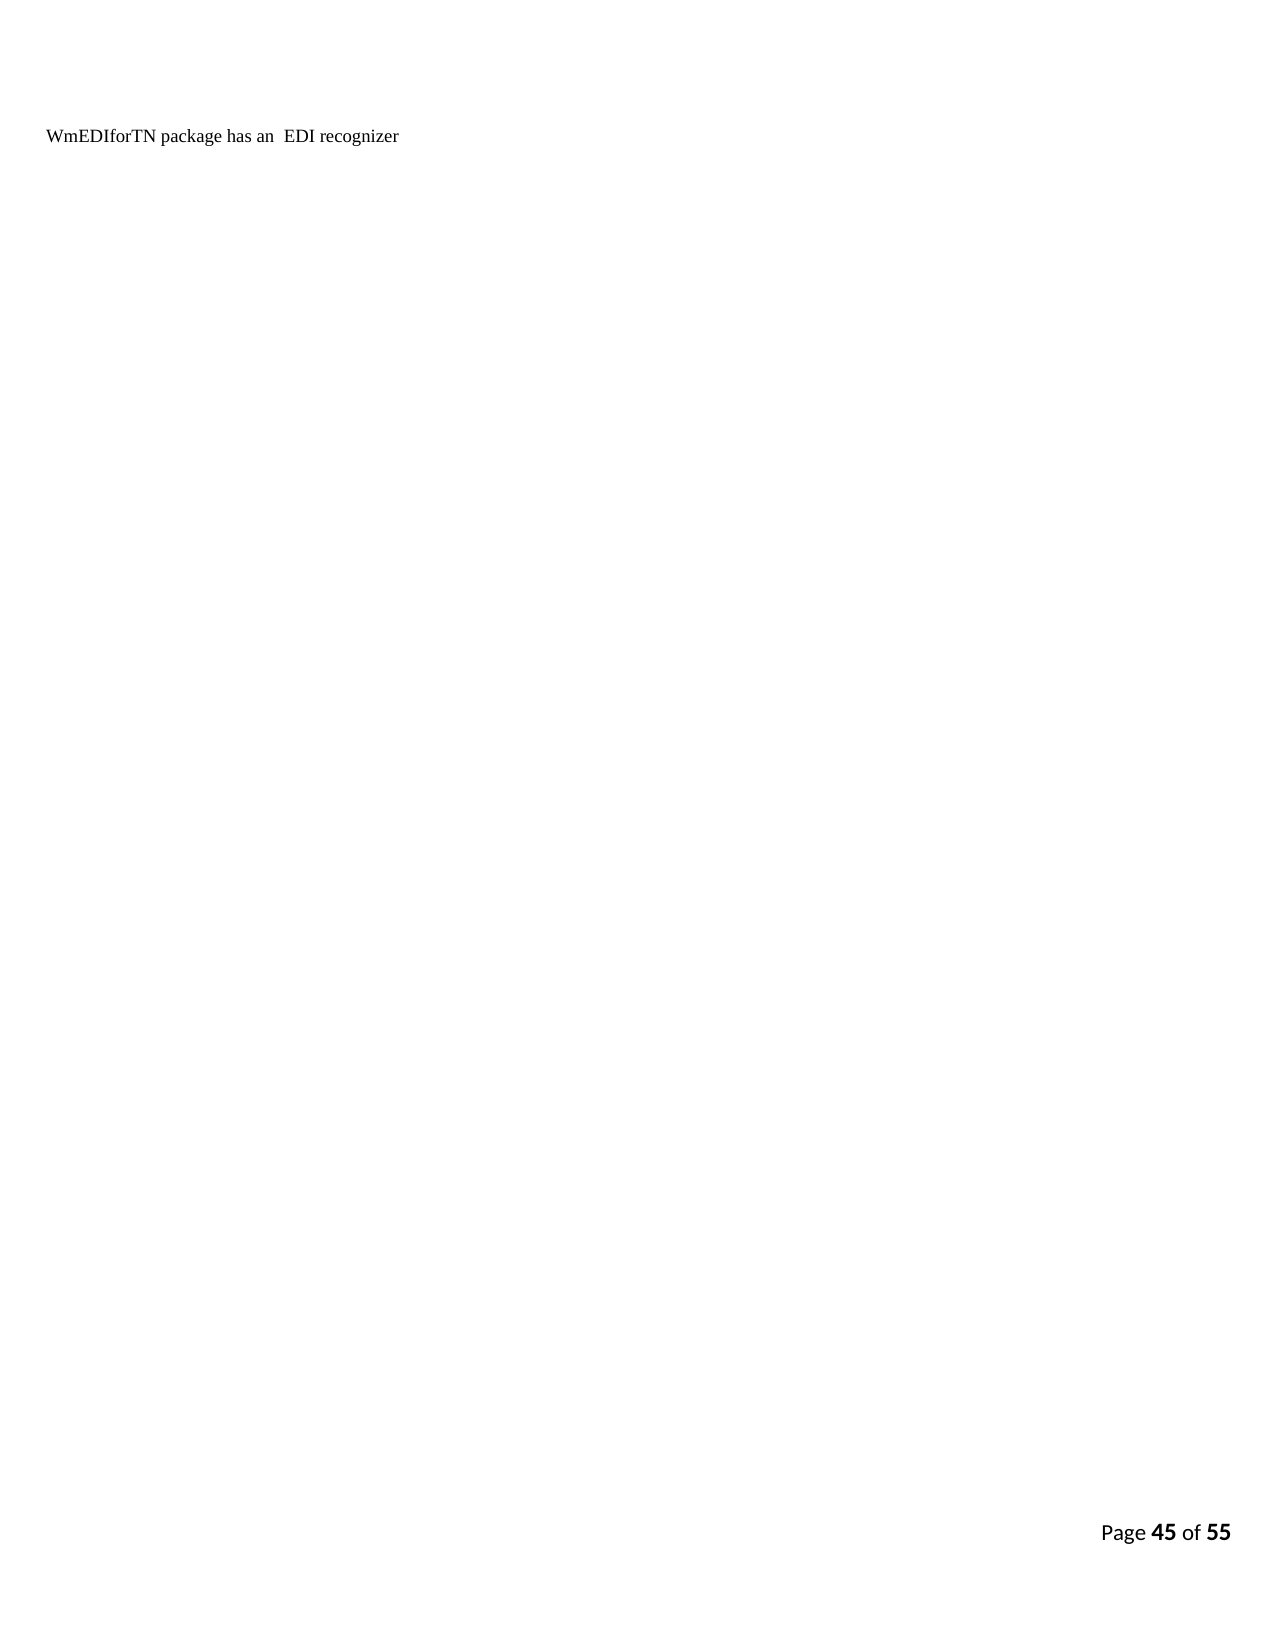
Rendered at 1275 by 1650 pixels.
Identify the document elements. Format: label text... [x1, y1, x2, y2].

text WmEDIforTN package has an EDI recognizer [46, 124, 1231, 146]
